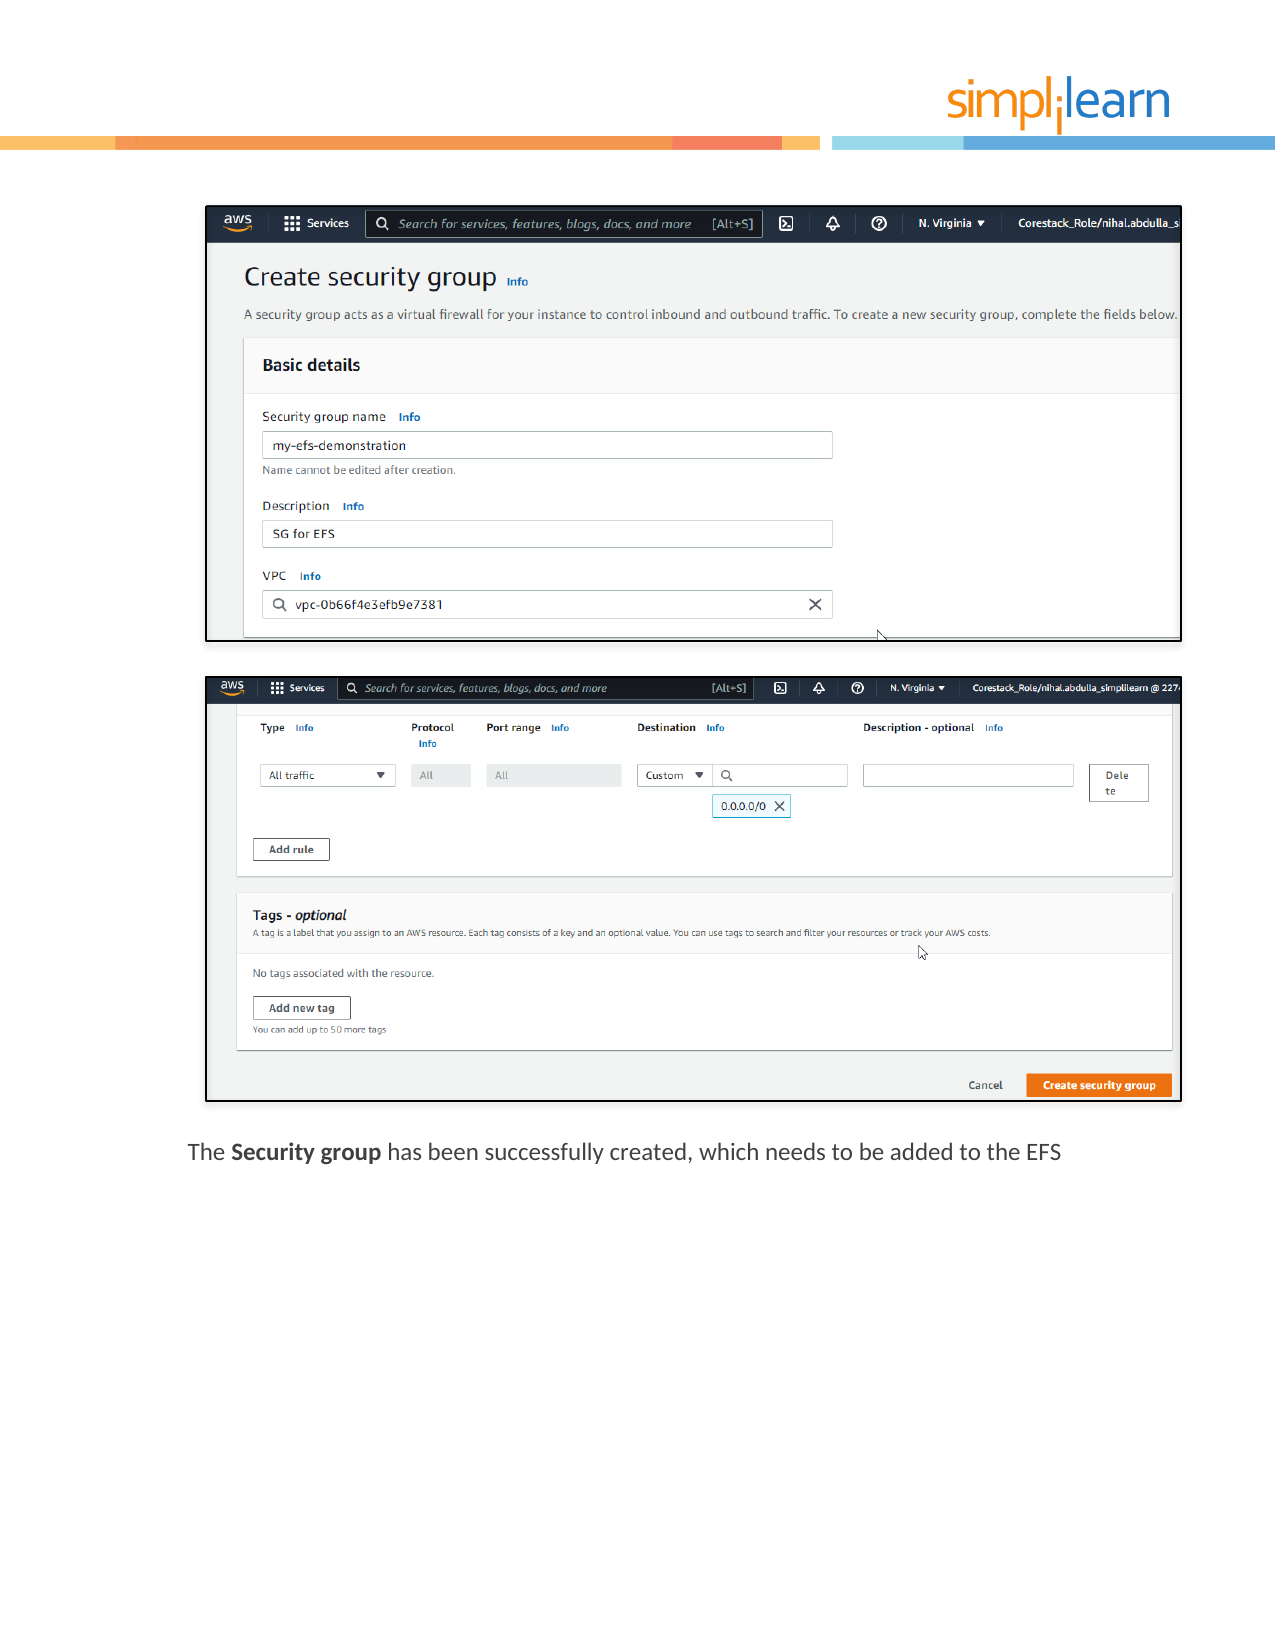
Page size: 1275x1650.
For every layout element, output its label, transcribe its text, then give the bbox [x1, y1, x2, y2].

picture [207, 207, 1180, 640]
picture [0, 76, 1275, 150]
picture [207, 678, 1180, 1100]
text The Security group has been successfully created, which needs to be added to the EFS [187, 1136, 1125, 1167]
